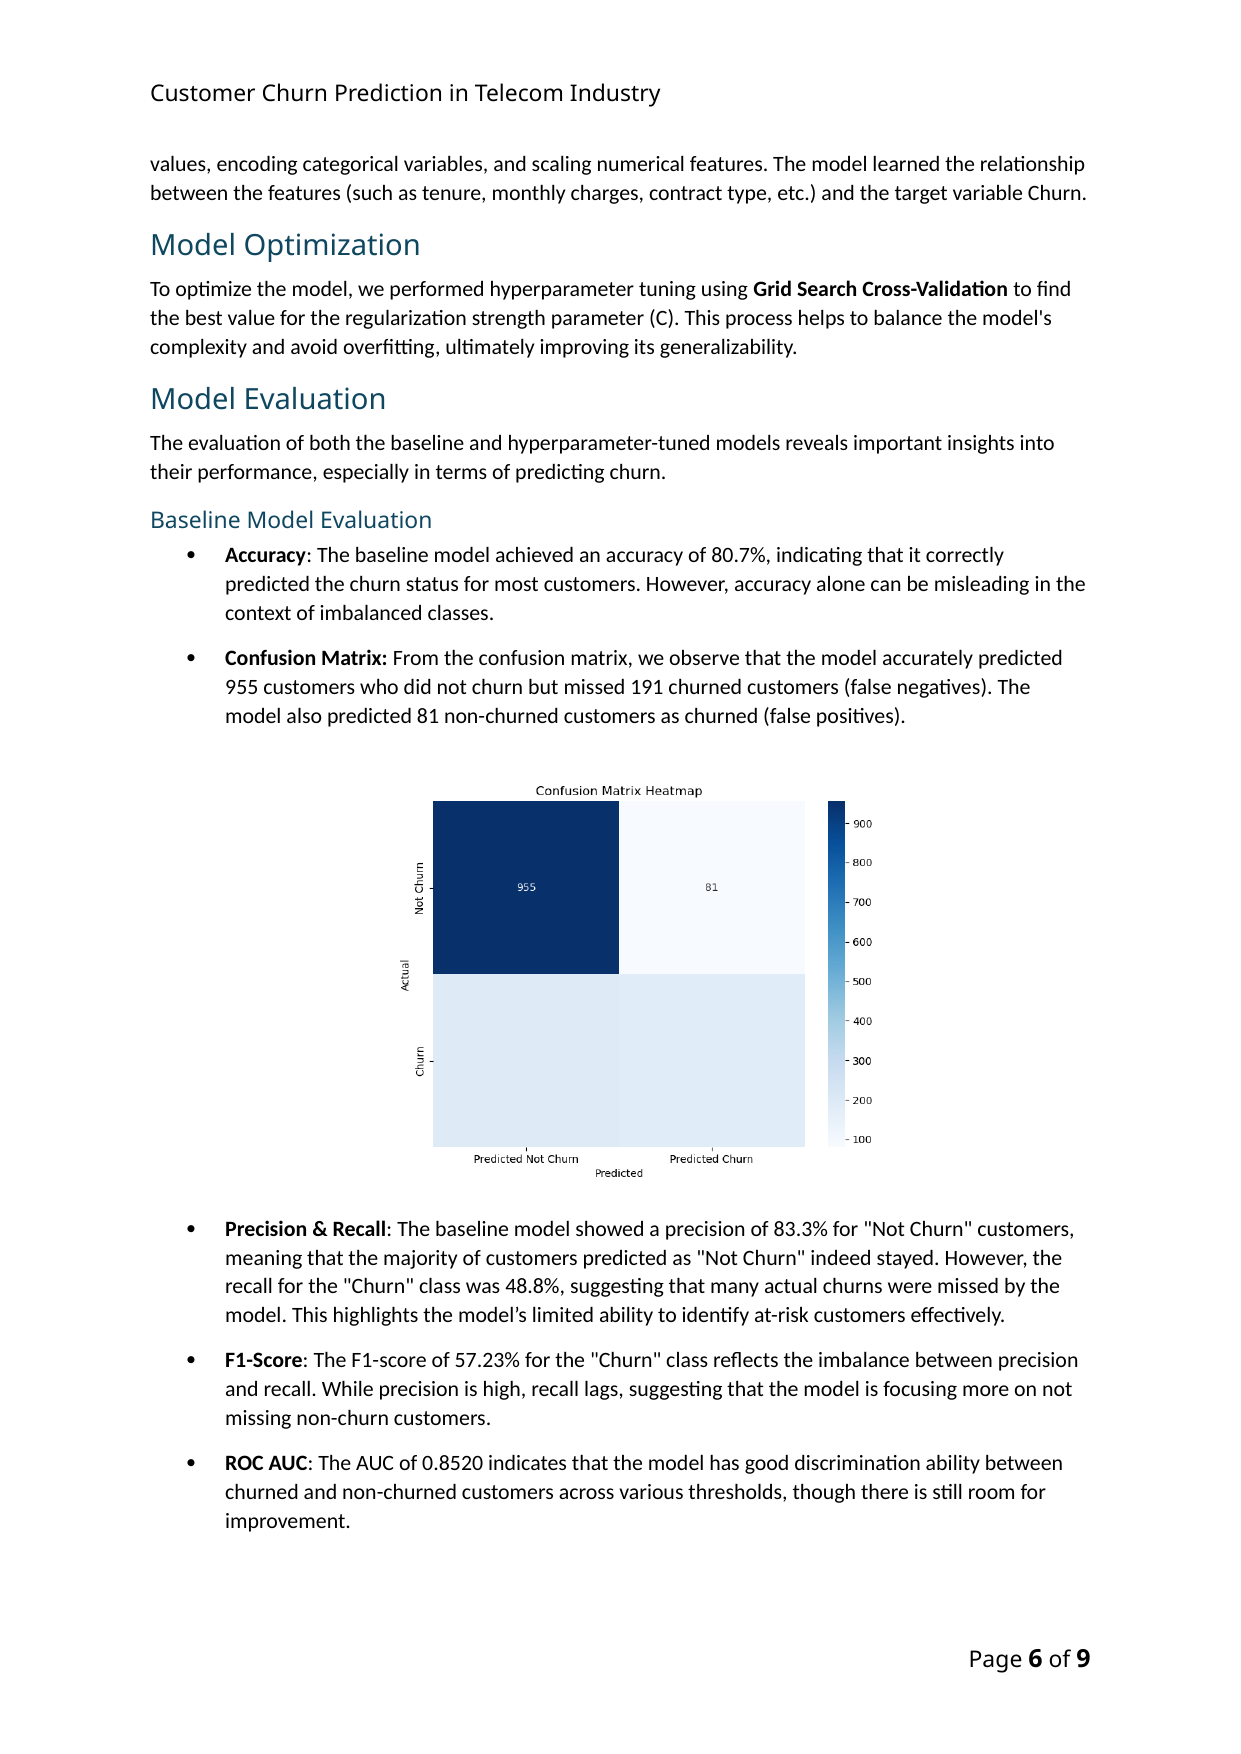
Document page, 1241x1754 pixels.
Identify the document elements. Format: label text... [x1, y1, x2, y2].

list Precision & Recall: The baseline model showed a precision of 83.3% for "Not Churn" customers, meaning that the majority of customers predicted as "Not Churn" indeed stayed. However, the recall for the "Churn" class was 48.8%, suggesting that many actual churns were missed by the model. This highlights the model’s limited ability to identify at-risk customers effectively. [187, 1215, 1090, 1328]
text To optimize the model, we performed hyperparameter tuning using Grid Search Cross-Validation to find the best value for the regularization strength parameter (C). This process helps to balance the model's complexity and avoid overfitting, ultimately improving its generalizability. [150, 275, 1090, 359]
list Accuracy: The baseline model achieved an accuracy of 80.7%, indicating that it correctly predicted the churn status for most customers. However, accuracy alone can be misleading in the context of imbalanced classes. [187, 541, 1090, 626]
text The evaluation of both the baseline and hyperparameter-tuned models reveals important insights into their performance, especially in terms of predicting churn. [150, 429, 1090, 485]
picture [358, 747, 957, 1196]
subtitle Baseline Model Evaluation [150, 503, 1090, 535]
list F1-Score: The F1-score of 57.23% for the "Churn" class reflects the imbalance between precision and recall. While precision is high, recall lags, suggesting that the model is focusing more on not missing non-churn customers. [187, 1347, 1090, 1431]
subtitle Model Evaluation [150, 378, 1090, 418]
subtitle Model Optimization [150, 224, 1090, 264]
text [150, 150, 1090, 205]
list ROC AUC: The AUC of 0.8520 indicates that the model has good discrimination ability between churned and non-churned customers across various thresholds, though there is still room for improvement. [187, 1449, 1090, 1534]
list Confusion Matrix: From the confusion matrix, we observe that the model accurately predicted 955 customers who did not churn but missed 191 churned customers (false negatives). The model also predicted 81 non-churned customers as churned (false positives). [187, 644, 1090, 728]
